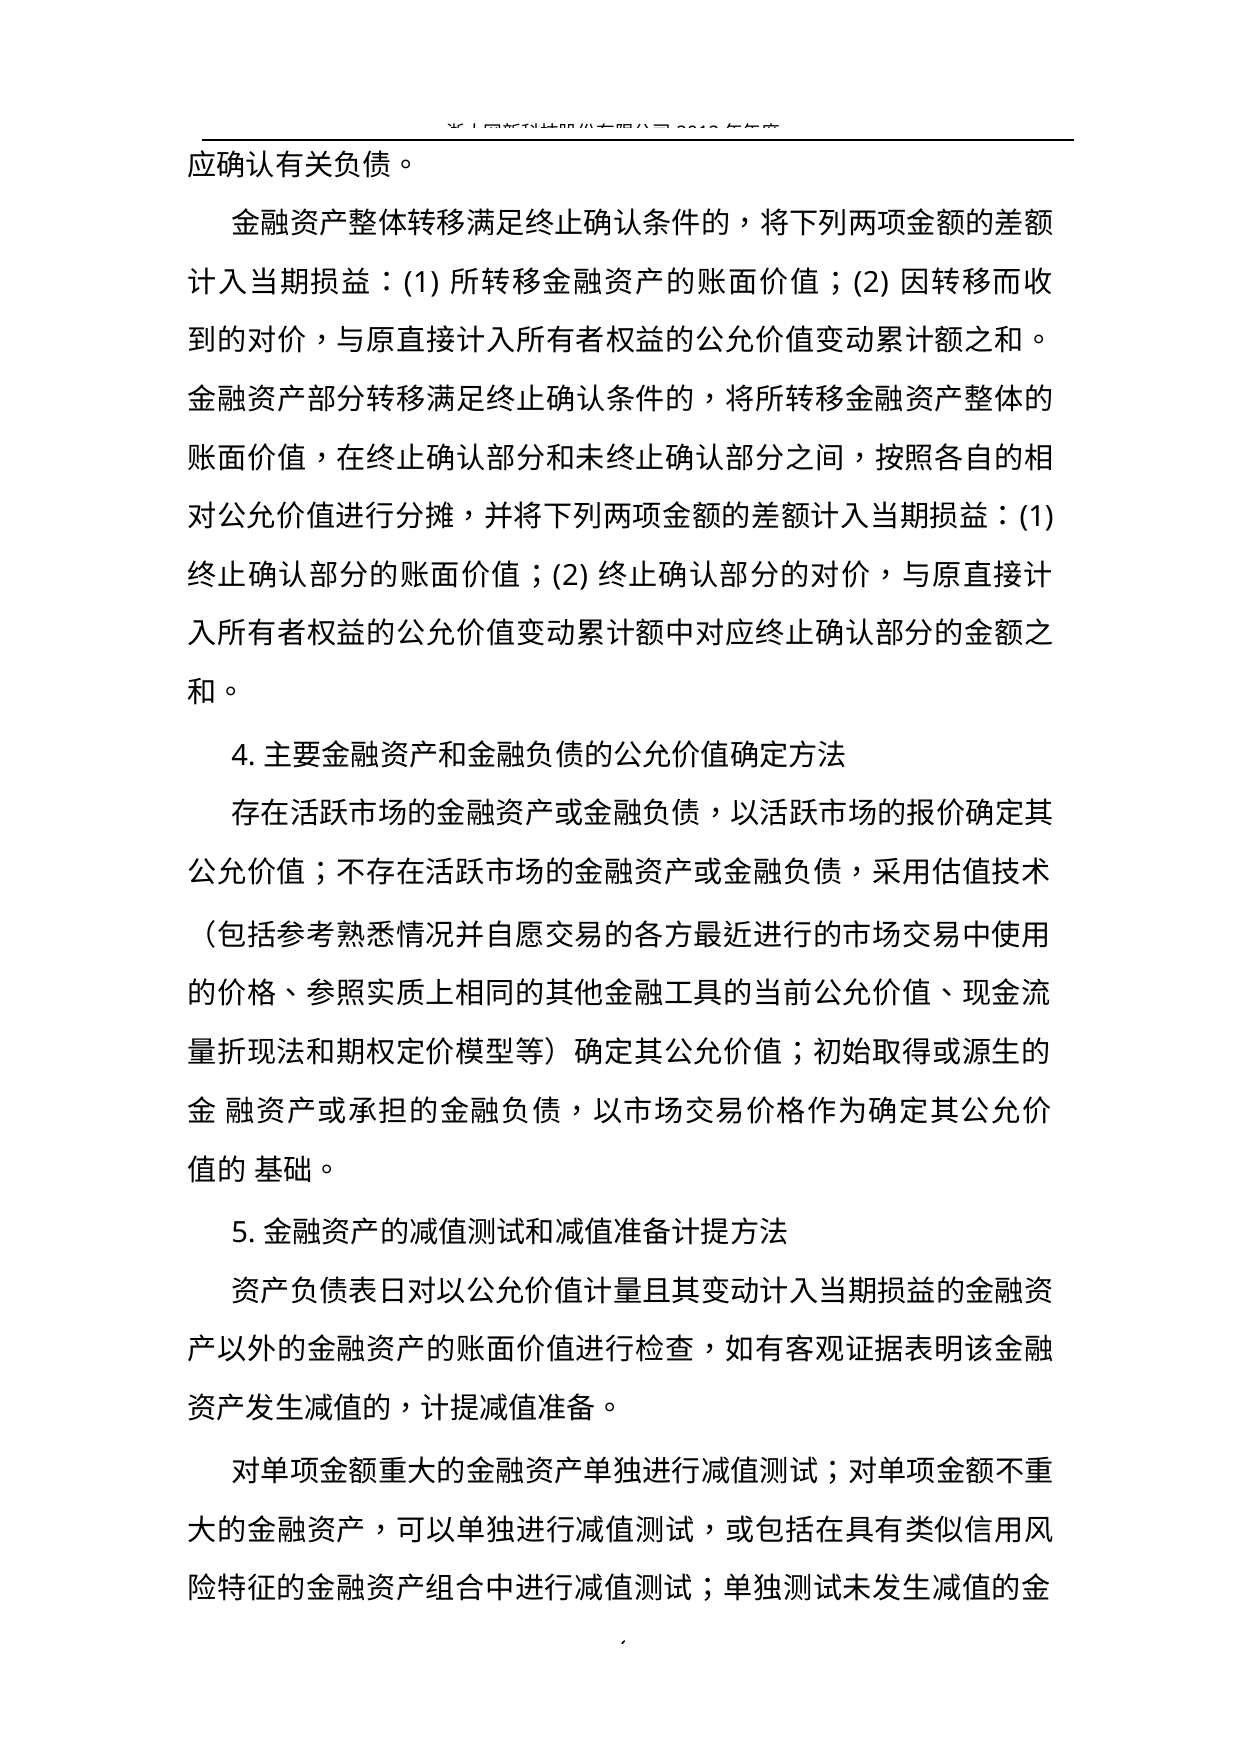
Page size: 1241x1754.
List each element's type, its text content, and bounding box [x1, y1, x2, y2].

text 金融资产整体转移满足终止确认条件的，将下列两项金额的差额 计入当期损益：(1) 所转移金融资产的账面价值；(2) 因转移而收 到的对价，与原直接计入所有者权益的公允价值变动累计额之和。 金融资产部分转移满足终止确认条件的，将所转移金融资产整体的 账面价值，在终止确认部分和未终止确认部分之间，按照各自的相 对公允价值进行分摊，并将下列两项金额的差额计入当期损益：(1) 终止确认部分的账面价值；(2) 终止确认部分的对价，与原直接计 入所有者权益的公允价值变动累计额中对应终止确认部分的金额之 和。 [187, 202, 1053, 711]
text 资产负债表日对以公允价值计量且其变动计入当期损益的金融资 产以外的金融资产的账面价值进行检查，如有客观证据表明该金融 资产发生减值的，计提减值准备。 [187, 1270, 1053, 1427]
text 对单项金额重大的金融资产单独进行减值测试；对单项金额不重 大的金融资产，可以单独进行减值测试，或包括在具有类似信用风 险特征的金融资产组合中进行减值测试；单独测试未发生减值的金 [187, 1450, 1053, 1607]
text 4. 主要金融资产和金融负债的公允价值确定方法 [231, 734, 1055, 774]
text 存在活跃市场的金融资产或金融负债，以活跃市场的报价确定其 公允价值；不存在活跃市场的金融资产或金融负债，采用估值技术 [187, 793, 1053, 891]
text 应确认有关负债。 [187, 144, 1069, 184]
text （包括参考熟悉情况并自愿交易的各方最近进行的市场交易中使用 的价格、参照实质上相同的其他金融工具的当前公允价值、现金流 量折现法和期权定价模型等）确定其公允价值；初始取得或源生的金 融资产或承担的金融负债，以市场交易价格作为确定其公允价值的 基础。 [187, 914, 1053, 1188]
text 5. 金融资产的减值测试和减值准备计提方法 [231, 1212, 1055, 1251]
